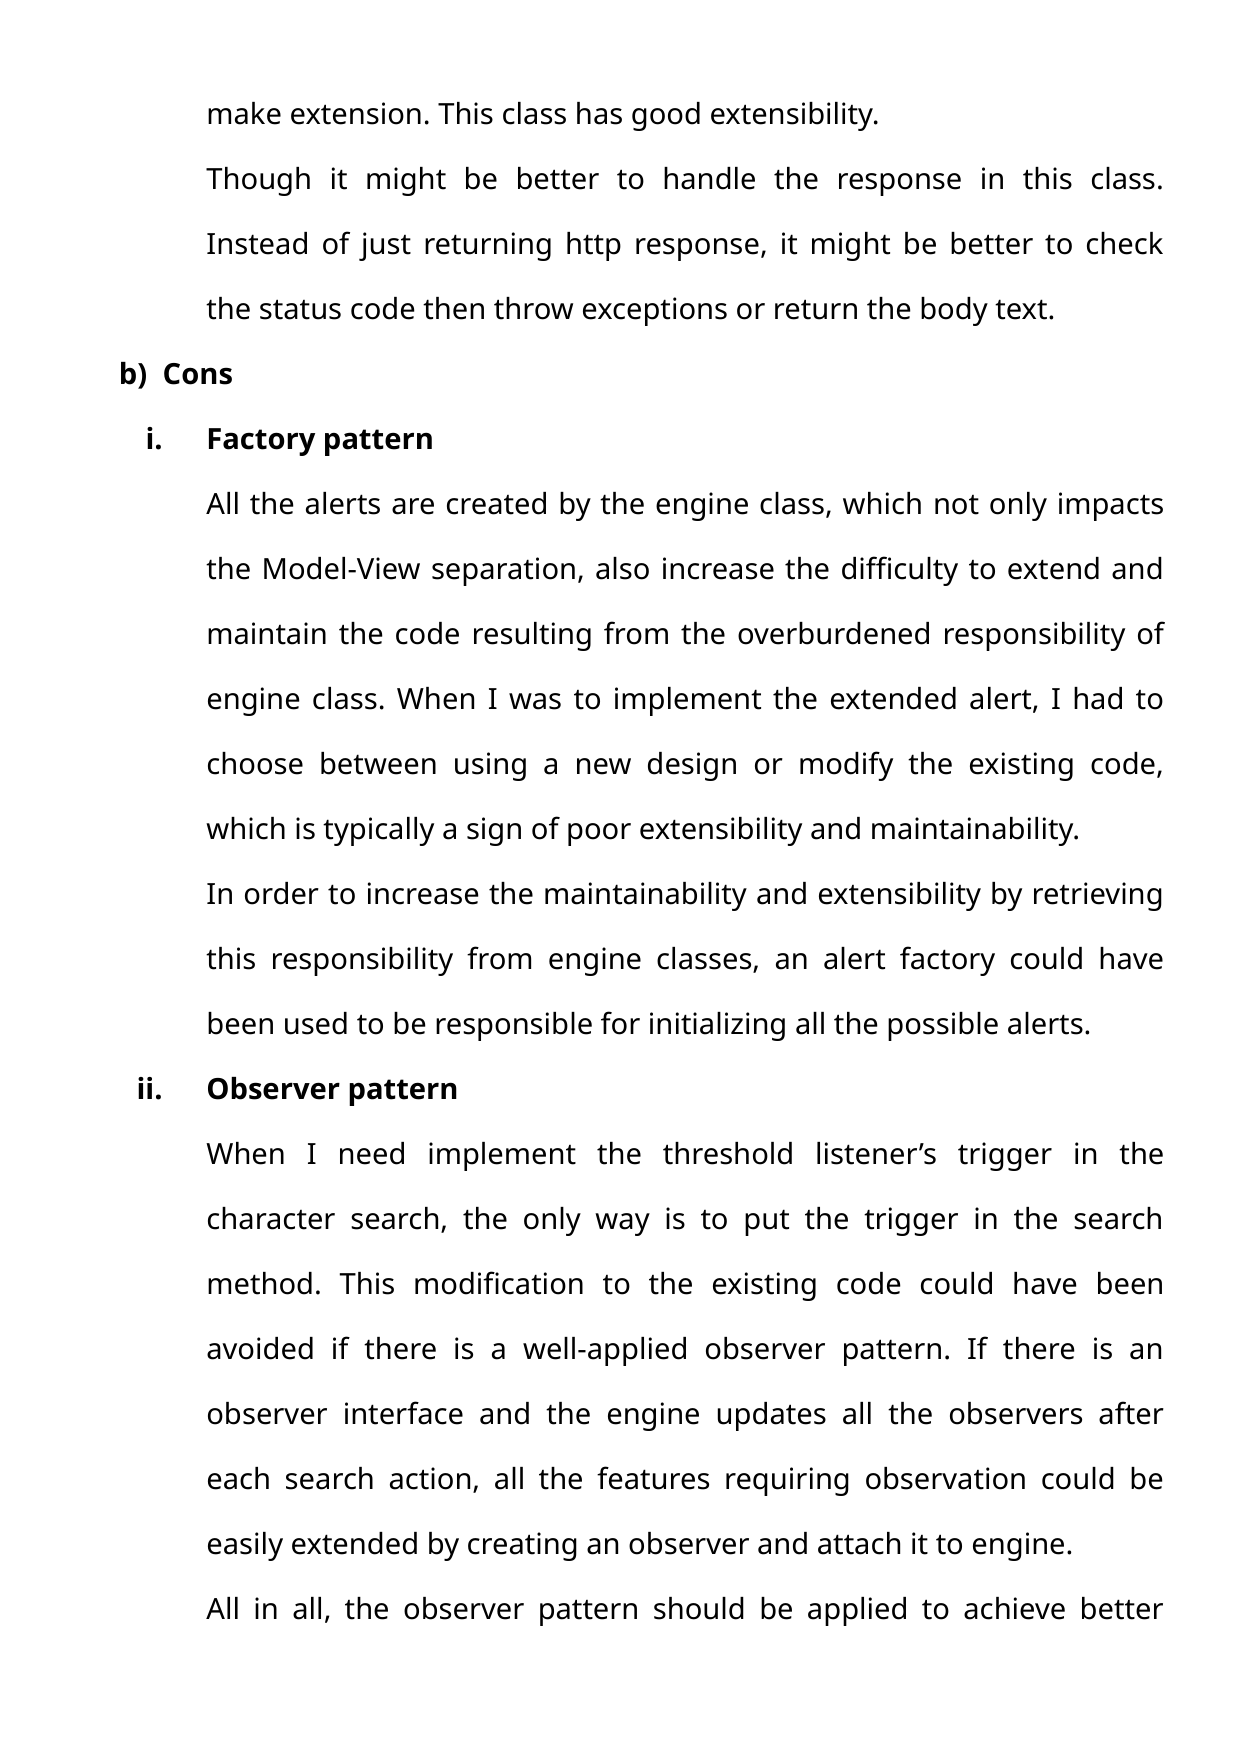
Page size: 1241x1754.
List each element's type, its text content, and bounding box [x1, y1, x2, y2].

text When I need implement the threshold listener’s trigger in the character search, the only way is to put the trigger in the search method. This modification to the existing code could have been avoided if there is a well-applied observer pattern. If there is an observer interface and the engine updates all the observers after each search action, all the features requiring observation could be easily extended by creating an observer and attach it to engine. [206, 1121, 1165, 1576]
list Factory pattern [162, 406, 1165, 471]
list In order to increase the maintainability and extensibility by retrieving this responsibility from engine classes, an alert factory could have been used to be responsible for initializing all the possible alerts. [206, 861, 1165, 1056]
list Observer pattern [162, 1056, 1165, 1121]
list Cons [119, 341, 1165, 406]
list All the alerts are created by the engine class, which not only impacts the Model-View separation, also increase the difficulty to extend and maintain the code resulting from the overburdened responsibility of engine class. When I was to implement the extended alert, I had to choose between using a new design or modify the existing code, which is typically a sign of poor extensibility and maintainability. [206, 471, 1165, 861]
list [206, 81, 1165, 146]
list Though it might be better to handle the response in this class. Instead of just returning http response, it might be better to check the status code then throw exceptions or return the body text. [206, 146, 1165, 341]
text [206, 1576, 1165, 1641]
